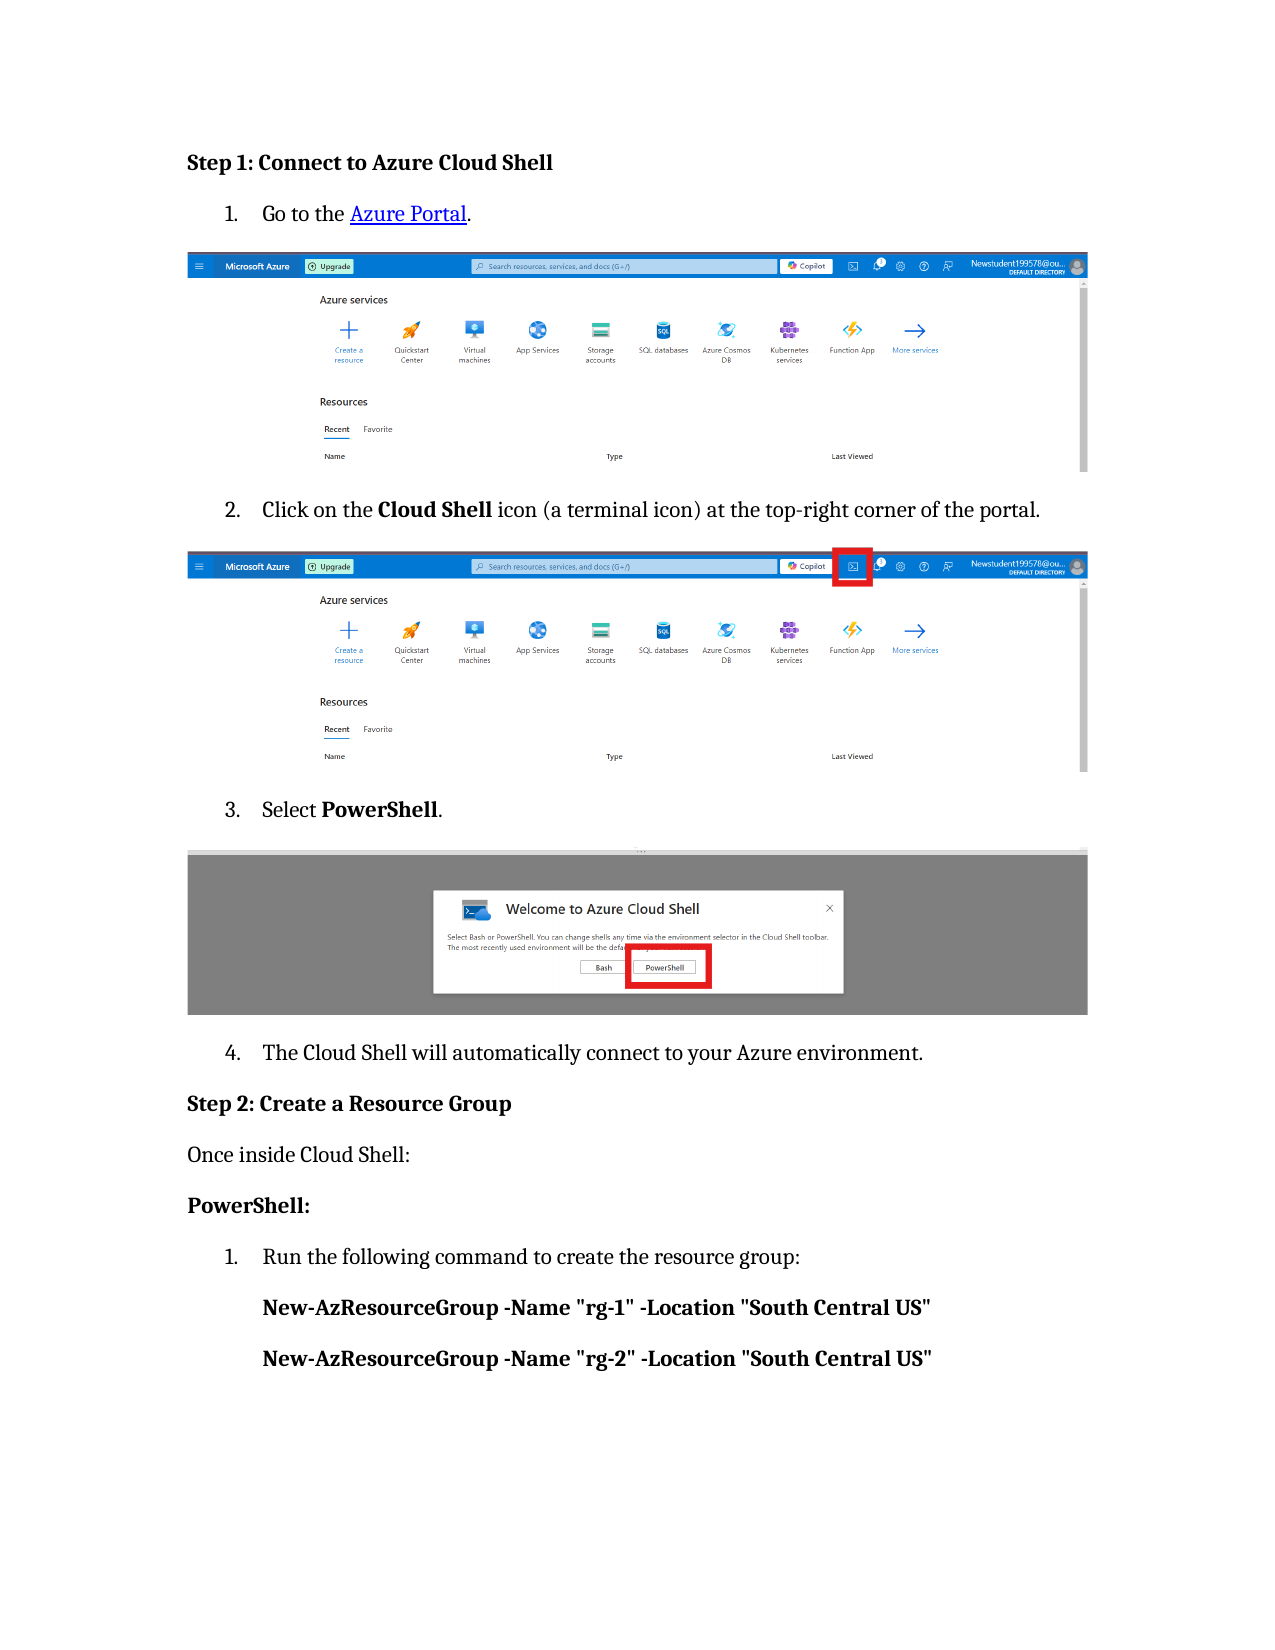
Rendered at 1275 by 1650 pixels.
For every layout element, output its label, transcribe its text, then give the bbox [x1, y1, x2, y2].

list Go to the Azure Portal. [225, 201, 1087, 227]
text New-AzResourceGroup -Name "rg-2" -Location "South Central US" [187, 1346, 1087, 1372]
list Select PowerShell. [225, 797, 1087, 823]
picture [187, 252, 1088, 472]
text PowerShell: [187, 1192, 1087, 1219]
text New-AzResourceGroup -Name "rg-1" -Location "South Central US" [187, 1294, 1087, 1321]
picture [187, 847, 1088, 1015]
picture [187, 547, 1088, 772]
text Step 1: Connect to Azure Cloud Shell [187, 150, 1087, 176]
list Click on the Cloud Shell icon (a terminal icon) at the top-right corner of the portal. [225, 497, 1087, 523]
text Once inside Cloud Shell: [187, 1141, 1087, 1168]
list Run the following command to create the resource group: [225, 1243, 1087, 1270]
list The Cloud Shell will automatically connect to your Azure environment. [225, 1039, 1087, 1066]
text Step 2: Create a Resource Group [187, 1090, 1087, 1117]
